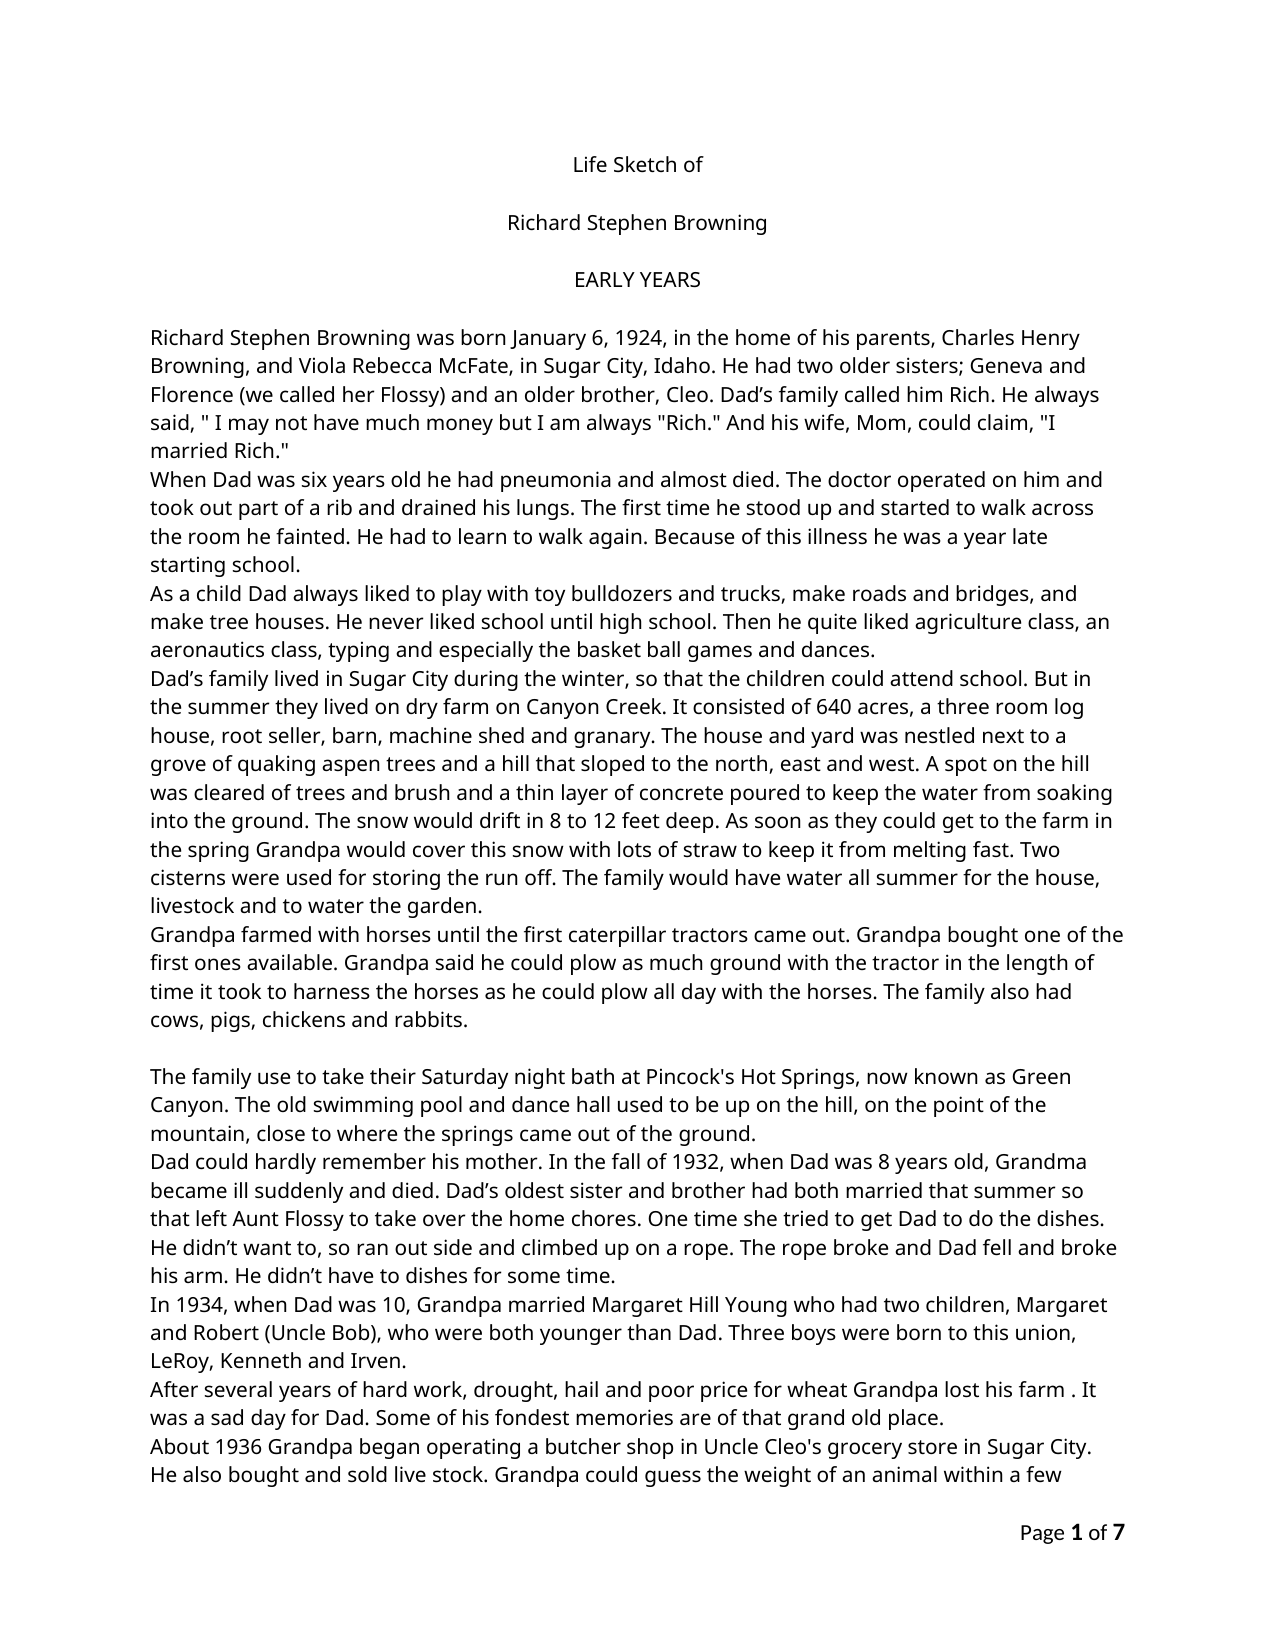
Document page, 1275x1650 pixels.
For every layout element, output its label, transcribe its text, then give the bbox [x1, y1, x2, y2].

text EARLY YEARS [150, 265, 1125, 294]
text Life Sketch of [150, 150, 1125, 178]
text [150, 323, 1125, 1489]
text Richard Stephen Browning [150, 208, 1125, 236]
